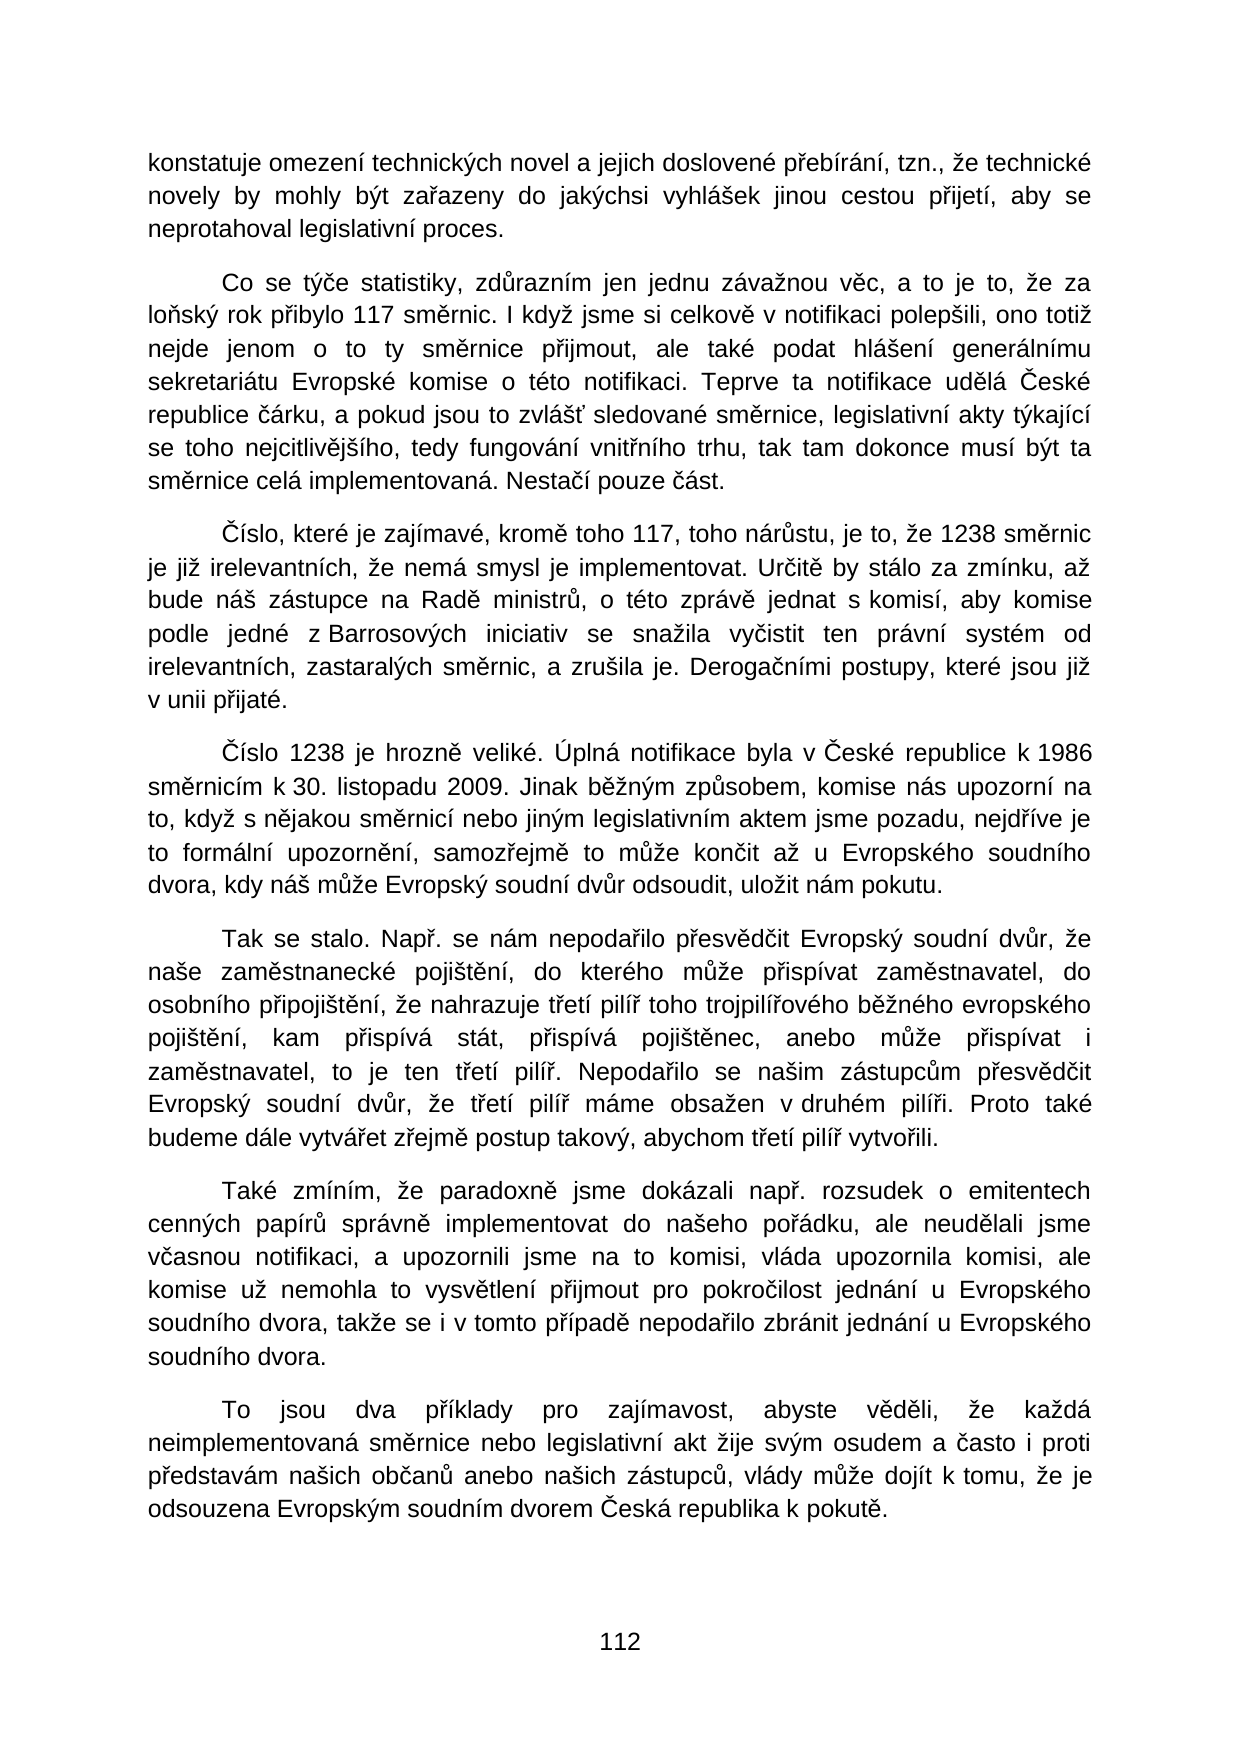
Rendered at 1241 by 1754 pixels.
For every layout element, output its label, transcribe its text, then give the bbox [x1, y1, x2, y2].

text Tak se stalo. Např. se nám nepodařilo přesvědčit Evropský soudní dvůr, že naše zaměstnanecké pojištění, do kterého může přispívat zaměstnavatel, do osobního připojištění, že nahrazuje třetí pilíř toho trojpilířového běžného evropského pojištění, kam přispívá stát, přispívá pojištěnec, anebo může přispívat i zaměstnavatel, to je ten třetí pilíř. Nepodařilo se našim zástupcům přesvědčit Evropský soudní dvůr, že třetí pilíř máme obsažen v druhém pilíři. Proto také budeme dále vytvářet zřejmě postup takový, abychom třetí pilíř vytvořili. [148, 924, 1093, 1151]
text Číslo 1238 je hrozně veliké. Úplná notifikace byla v České republice k 1986 směrnicím k 30. listopadu 2009. Jinak běžným způsobem, komise nás upozorní na to, když s nějakou směrnicí nebo jiným legislativním aktem jsme pozadu, nejdříve je to formální upozornění, samozřejmě to může končit až u Evropského soudního dvora, kdy náš může Evropský soudní dvůr odsoudit, uložit nám pokutu. [148, 738, 1093, 899]
text Co se týče statistiky, zdůrazním jen jednu závažnou věc, a to je to, že za loňský rok přibylo 117 směrnic. I když jsme si celkově v notifikaci polepšili, ono totiž nejde jenom o to ty směrnice přijmout, ale také podat hlášení generálnímu sekretariátu Evropské komise o této notifikaci. Teprve ta notifikace udělá České republice čárku, a pokud jsou to zvlášť sledované směrnice, legislativní akty týkající se toho nejcitlivějšího, tedy fungování vnitřního trhu, tak tam dokonce musí být ta směrnice celá implementovaná. Nestačí pouze část. [148, 267, 1093, 494]
text Číslo, které je zajímavé, kromě toho 117, toho nárůstu, je to, že 1238 směrnic je již irelevantních, že nemá smysl je implementovat. Určitě by stálo za zmínku, až bude náš zástupce na Radě ministrů, o této zprávě jednat s komisí, aby komise podle jedné z Barrosových iniciativ se snažila vyčistit ten právní systém od irelevantních, zastaralých směrnic, a zrušila je. Derogačními postupy, které jsou již v unii přijaté. [148, 519, 1093, 713]
text To jsou dva příklady pro zajímavost, abyste věděli, že každá neimplementovaná směrnice nebo legislativní akt žije svým osudem a často i proti představám našich občanů anebo našich zástupců, vlády může dojít k tomu, že je odsouzena Evropským soudním dvorem Česká republika k pokutě. [148, 1395, 1093, 1523]
text Také zmíním, že paradoxně jsme dokázali např. rozsudek o emitentech cenných papírů správně implementovat do našeho pořádku, ale neudělali jsme včasnou notifikaci, a upozornili jsme na to komisi, vláda upozornila komisi, ale komise už nemohla to vysvětlení přijmout pro pokročilost jednání u Evropského soudního dvora, takže se i v tomto případě nepodařilo zbránit jednání u Evropského soudního dvora. [148, 1176, 1093, 1370]
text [148, 148, 1093, 242]
